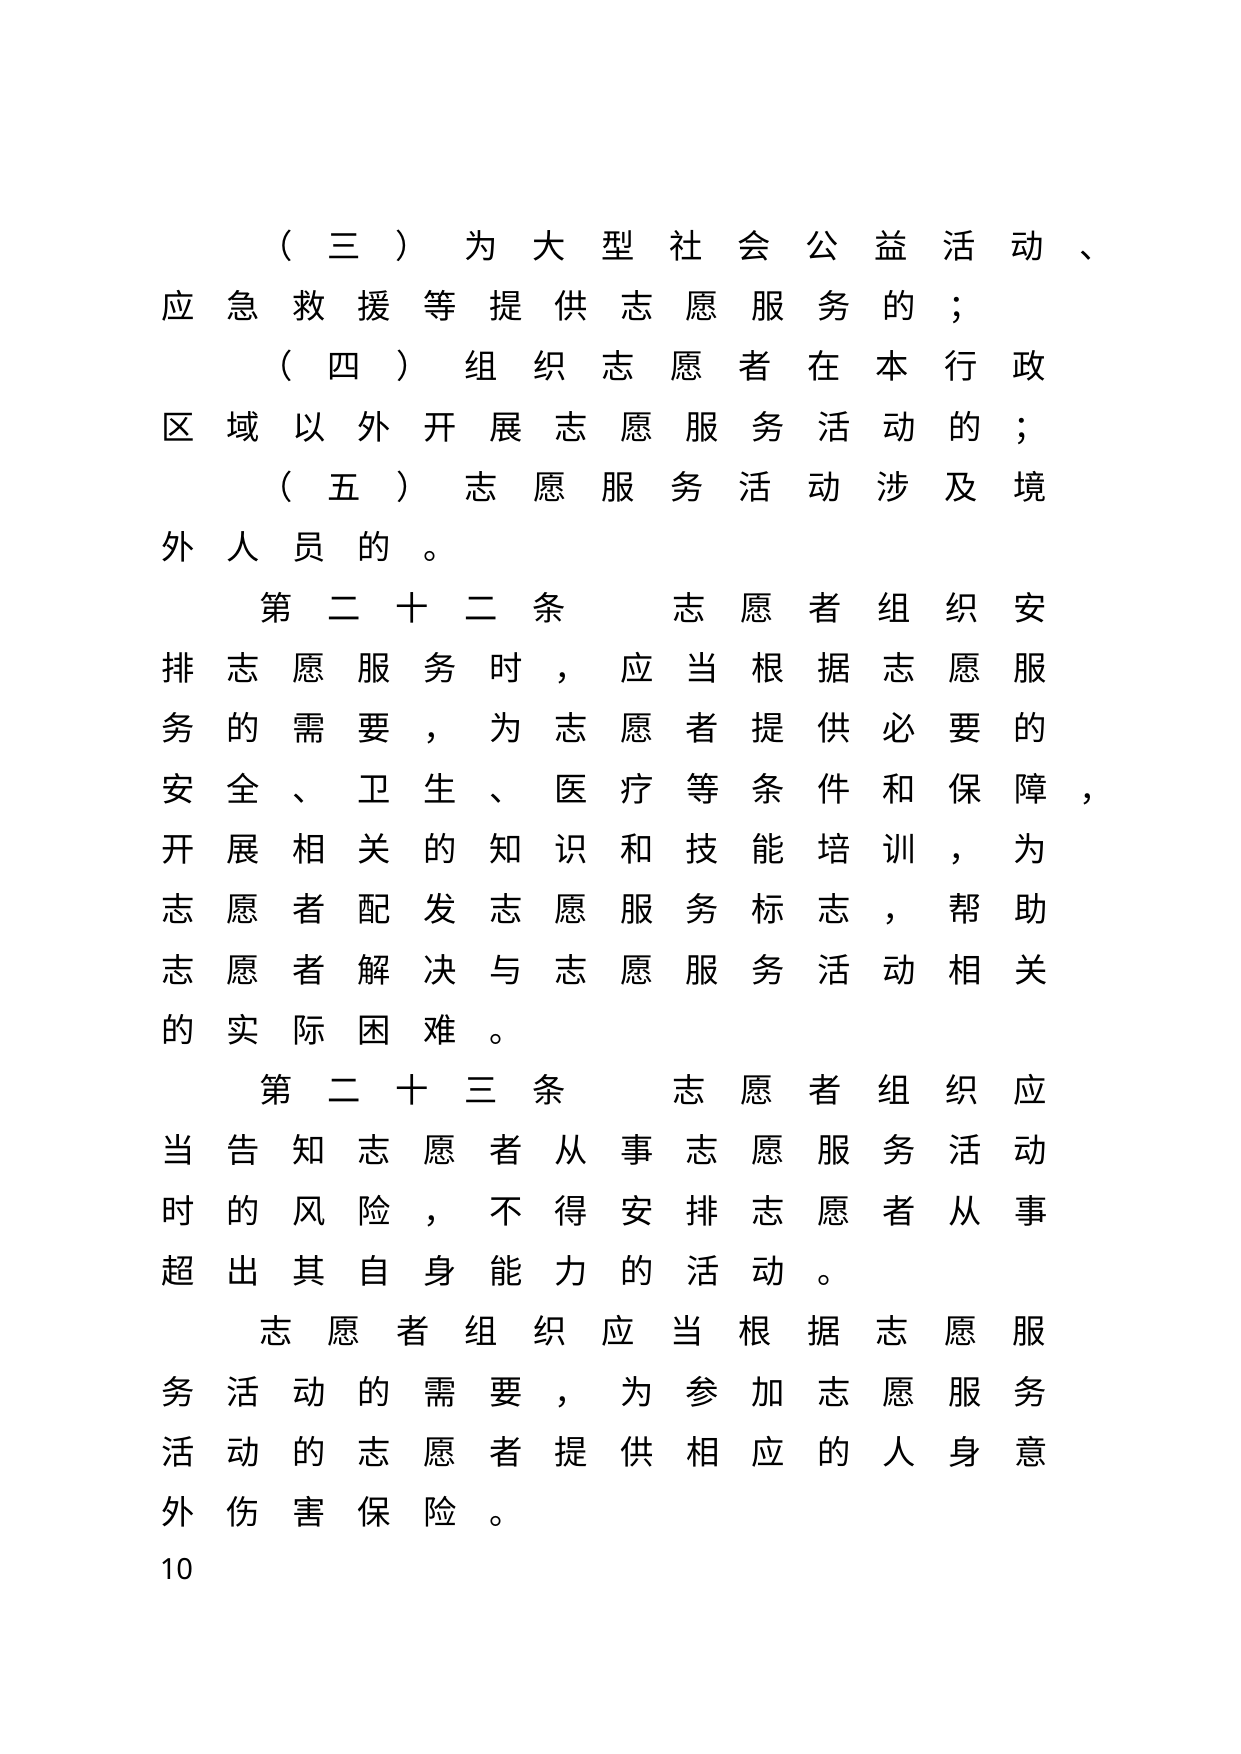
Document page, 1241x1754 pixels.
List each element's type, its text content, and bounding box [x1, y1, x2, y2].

text （五）志愿服务活动涉及境外人员的。 [161, 455, 1079, 575]
text （三）为大型社会公益活动、应急救援等提供志愿服务的； [161, 213, 1079, 334]
text 志愿者组织应当根据志愿服务活动的需要，为参加志愿服务活动的志愿者提供相应的人身意外伤害保险。 [161, 1299, 1079, 1540]
text 第二十三条 志愿者组织应当告知志愿者从事志愿服务活动时的风险，不得安排志愿者从事超出其自身能力的活动。 [161, 1058, 1079, 1299]
text （四）组织志愿者在本行政区域以外开展志愿服务活动的； [161, 334, 1079, 455]
text 第二十二条 志愿者组织安排志愿服务时，应当根据志愿服务的需要，为志愿者提供必要的安全、卫生、医疗等条件和保障，开展相关的知识和技能培训，为志愿者配发志愿服务标志，帮助志愿者解决与志愿服务活动相关的实际困难。 [161, 575, 1079, 1058]
